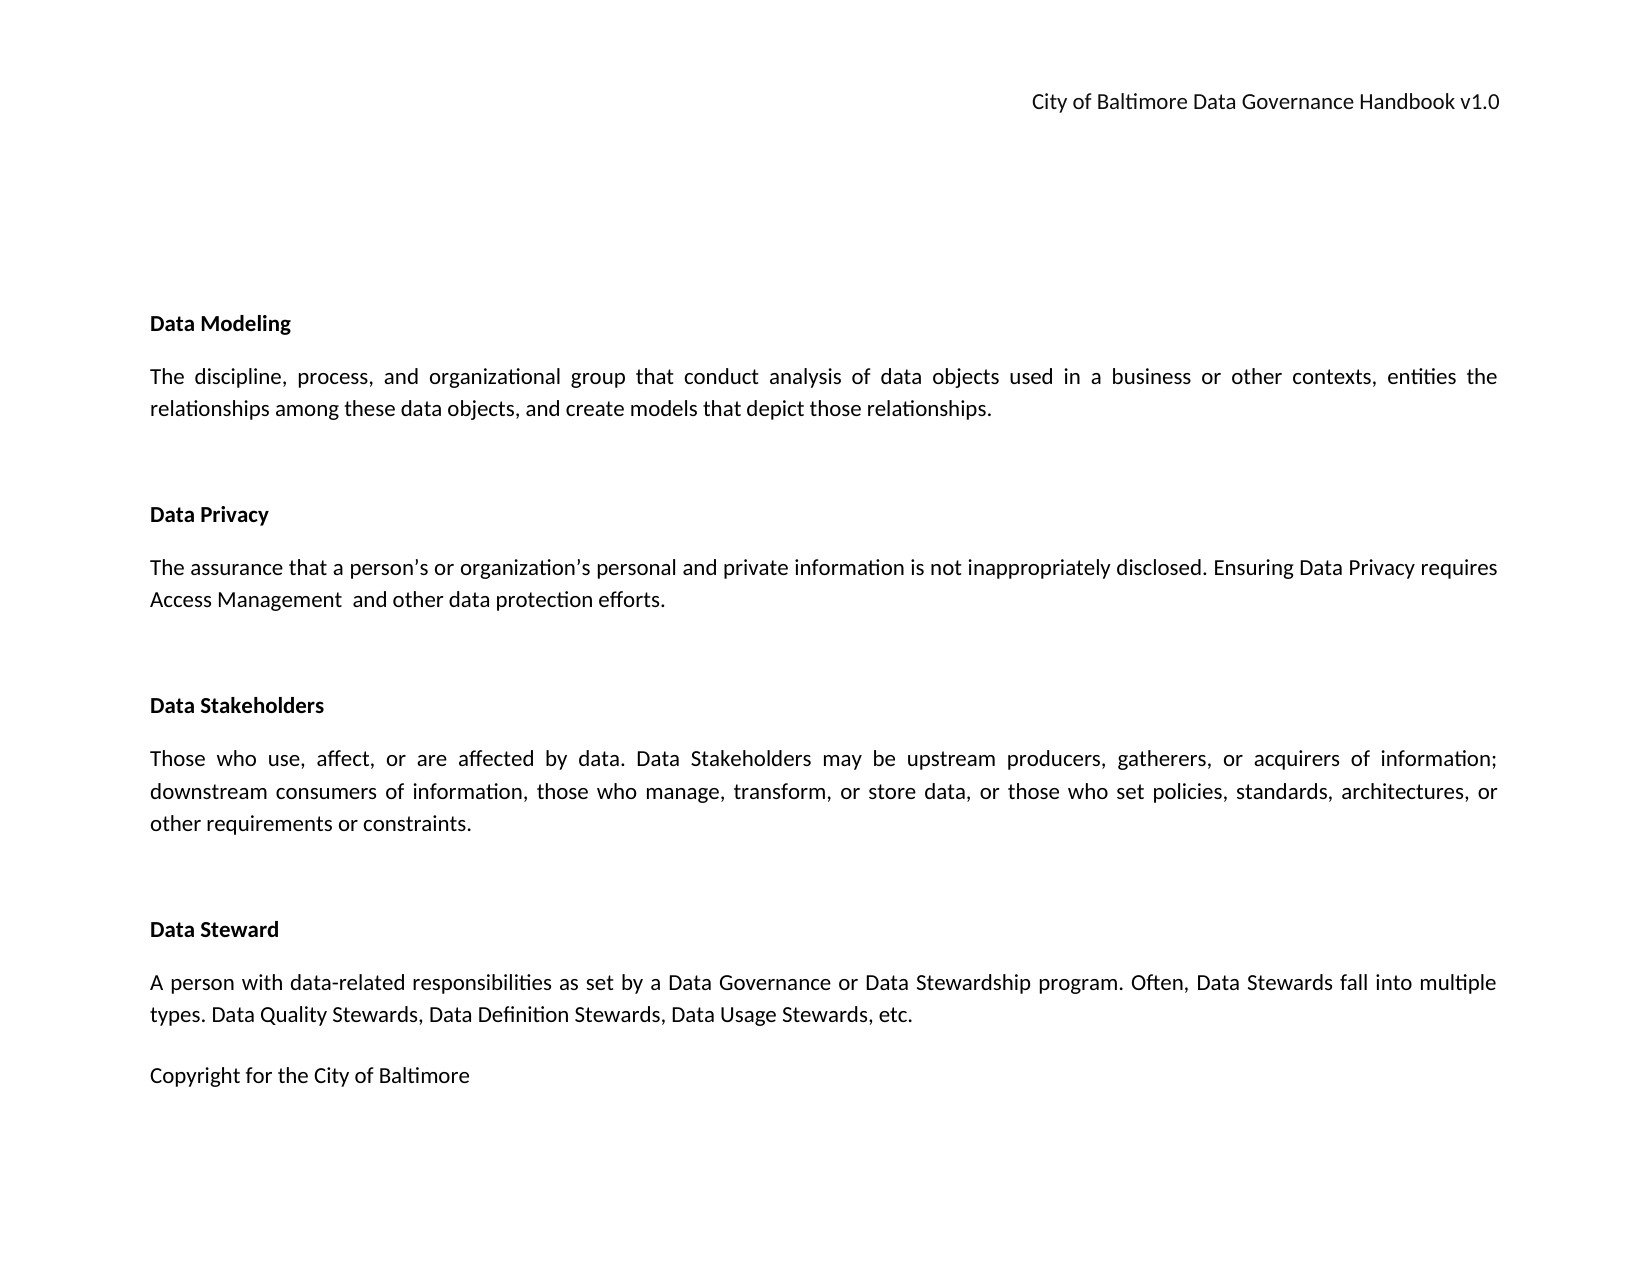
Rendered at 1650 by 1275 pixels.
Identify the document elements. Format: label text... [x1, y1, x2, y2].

text Those who use, affect, or are affected by data. Data Stakeholders may be upstream producers, gatherers, or acquirers of information; downstream consumers of information, those who manage, transform, or store data, or those who set policies, standards, architectures, or other requirements or constraints. [150, 744, 1500, 837]
text Data Modeling [150, 309, 1500, 337]
text Data Steward [150, 915, 1500, 943]
text The assurance that a person’s or organization’s personal and private information is not inappropriately disclosed. Ensuring Data Privacy requires Access Management and other data protection efforts. [150, 553, 1500, 613]
text The discipline, process, and organizational group that conduct analysis of data objects used in a business or other contexts, entities the relationships among these data objects, and create models that depict those relationships. [150, 362, 1500, 422]
text A person with data-related responsibilities as set by a Data Governance or Data Stewardship program. Often, Data Stewards fall into multiple types. Data Quality Stewards, Data Definition Stewards, Data Usage Stewards, etc. [150, 968, 1500, 1028]
text Data Stakeholders [150, 692, 1500, 719]
text Data Privacy [150, 500, 1500, 528]
